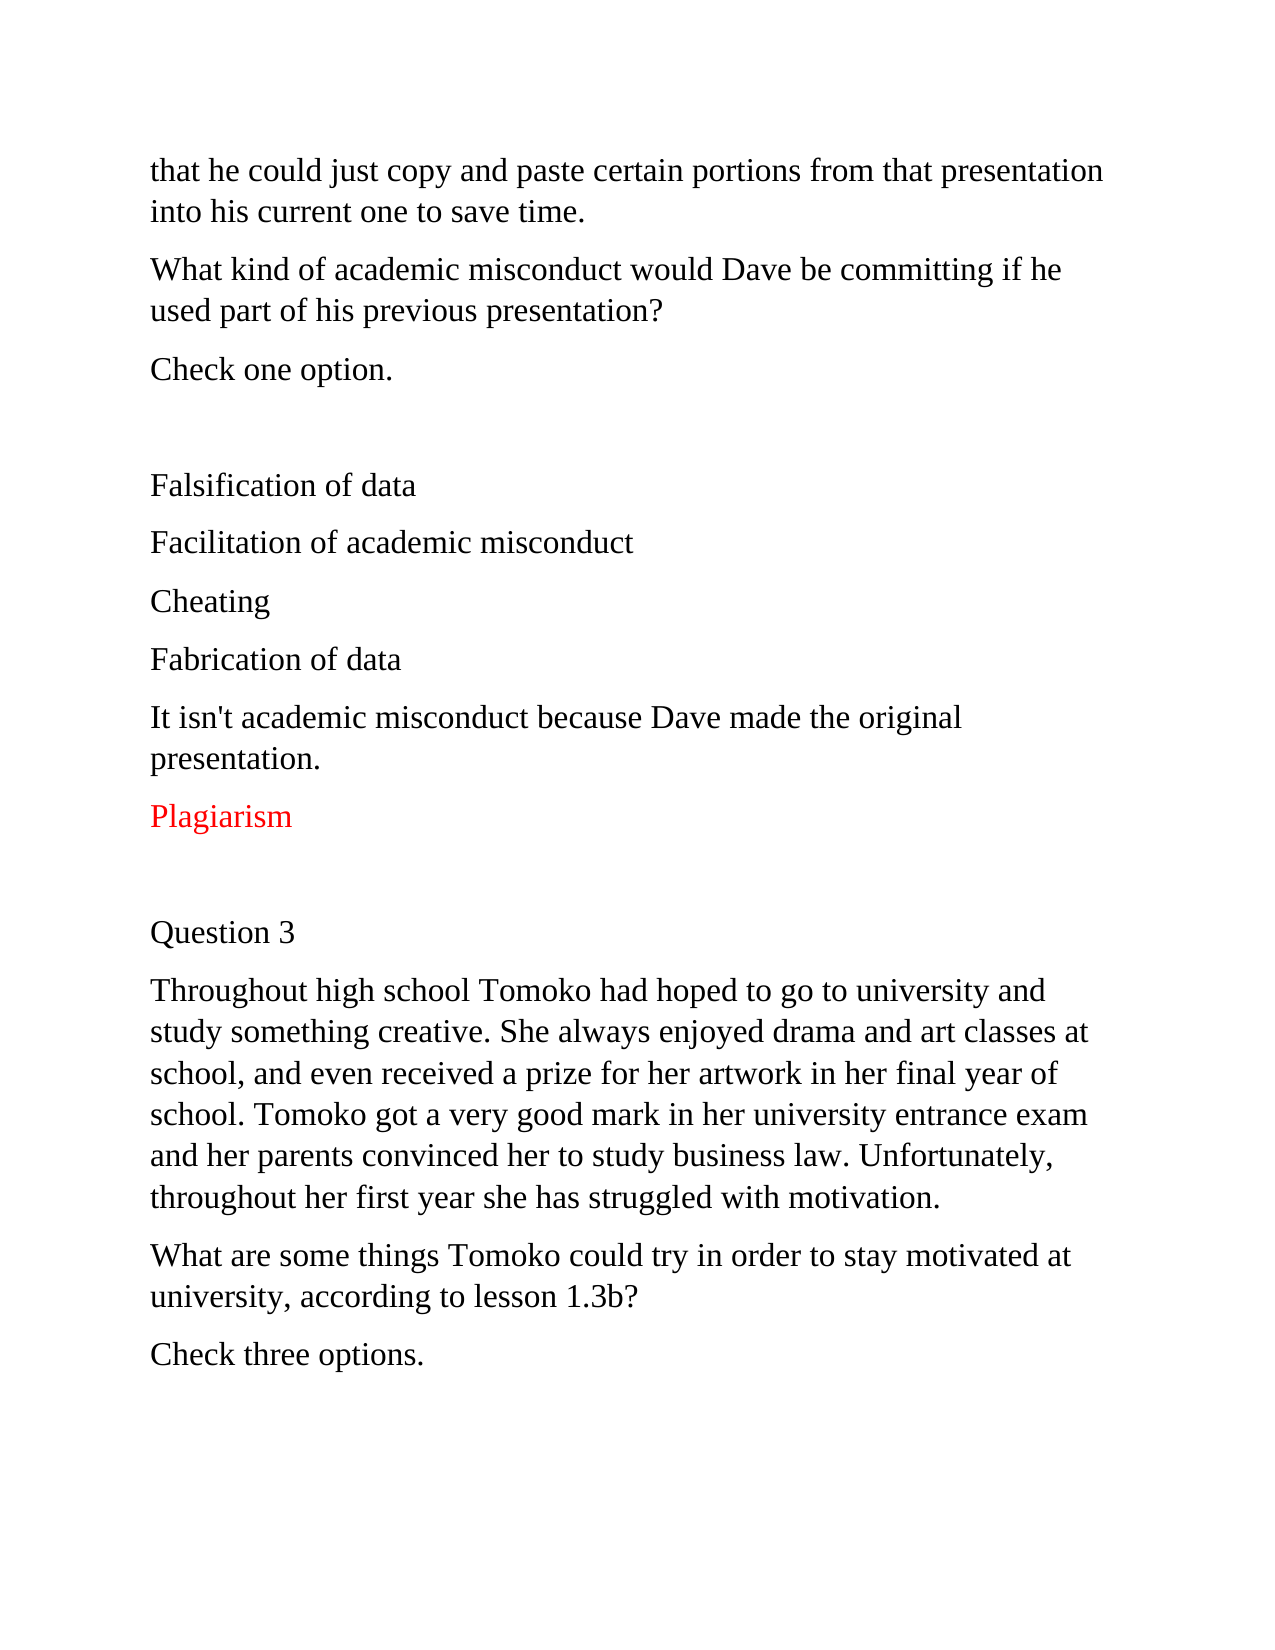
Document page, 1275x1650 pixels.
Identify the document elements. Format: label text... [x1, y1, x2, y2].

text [150, 150, 1125, 230]
text Falsification of data [150, 465, 1125, 503]
text Throughout high school Tomoko had hoped to go to university and study something creative. She always enjoyed drama and art classes at school, and even received a prize for her artwork in her final year of school. Tomoko got a very good mark in her university entrance exam and her parents convinced her to study business law. Unfortunately, throughout her first year she has struggled with motivation. [150, 970, 1125, 1215]
text Fabrication of data [150, 639, 1125, 677]
text It isn't academic misconduct because Dave made the original presentation. [150, 697, 1125, 777]
text Question 3 [150, 912, 1125, 951]
text Facilitation of academic misconduct [150, 523, 1125, 561]
text What are some things Tomoko could try in order to stay motivated at university, according to lesson 1.3b? [150, 1235, 1125, 1315]
text Cheating [150, 581, 1125, 619]
text Check three options. [150, 1334, 1125, 1373]
text Plagiarism [150, 796, 1125, 834]
text What kind of academic misconduct would Dave be committing if he used part of his previous presentation? [150, 249, 1125, 329]
text Check one option. [150, 349, 1125, 387]
